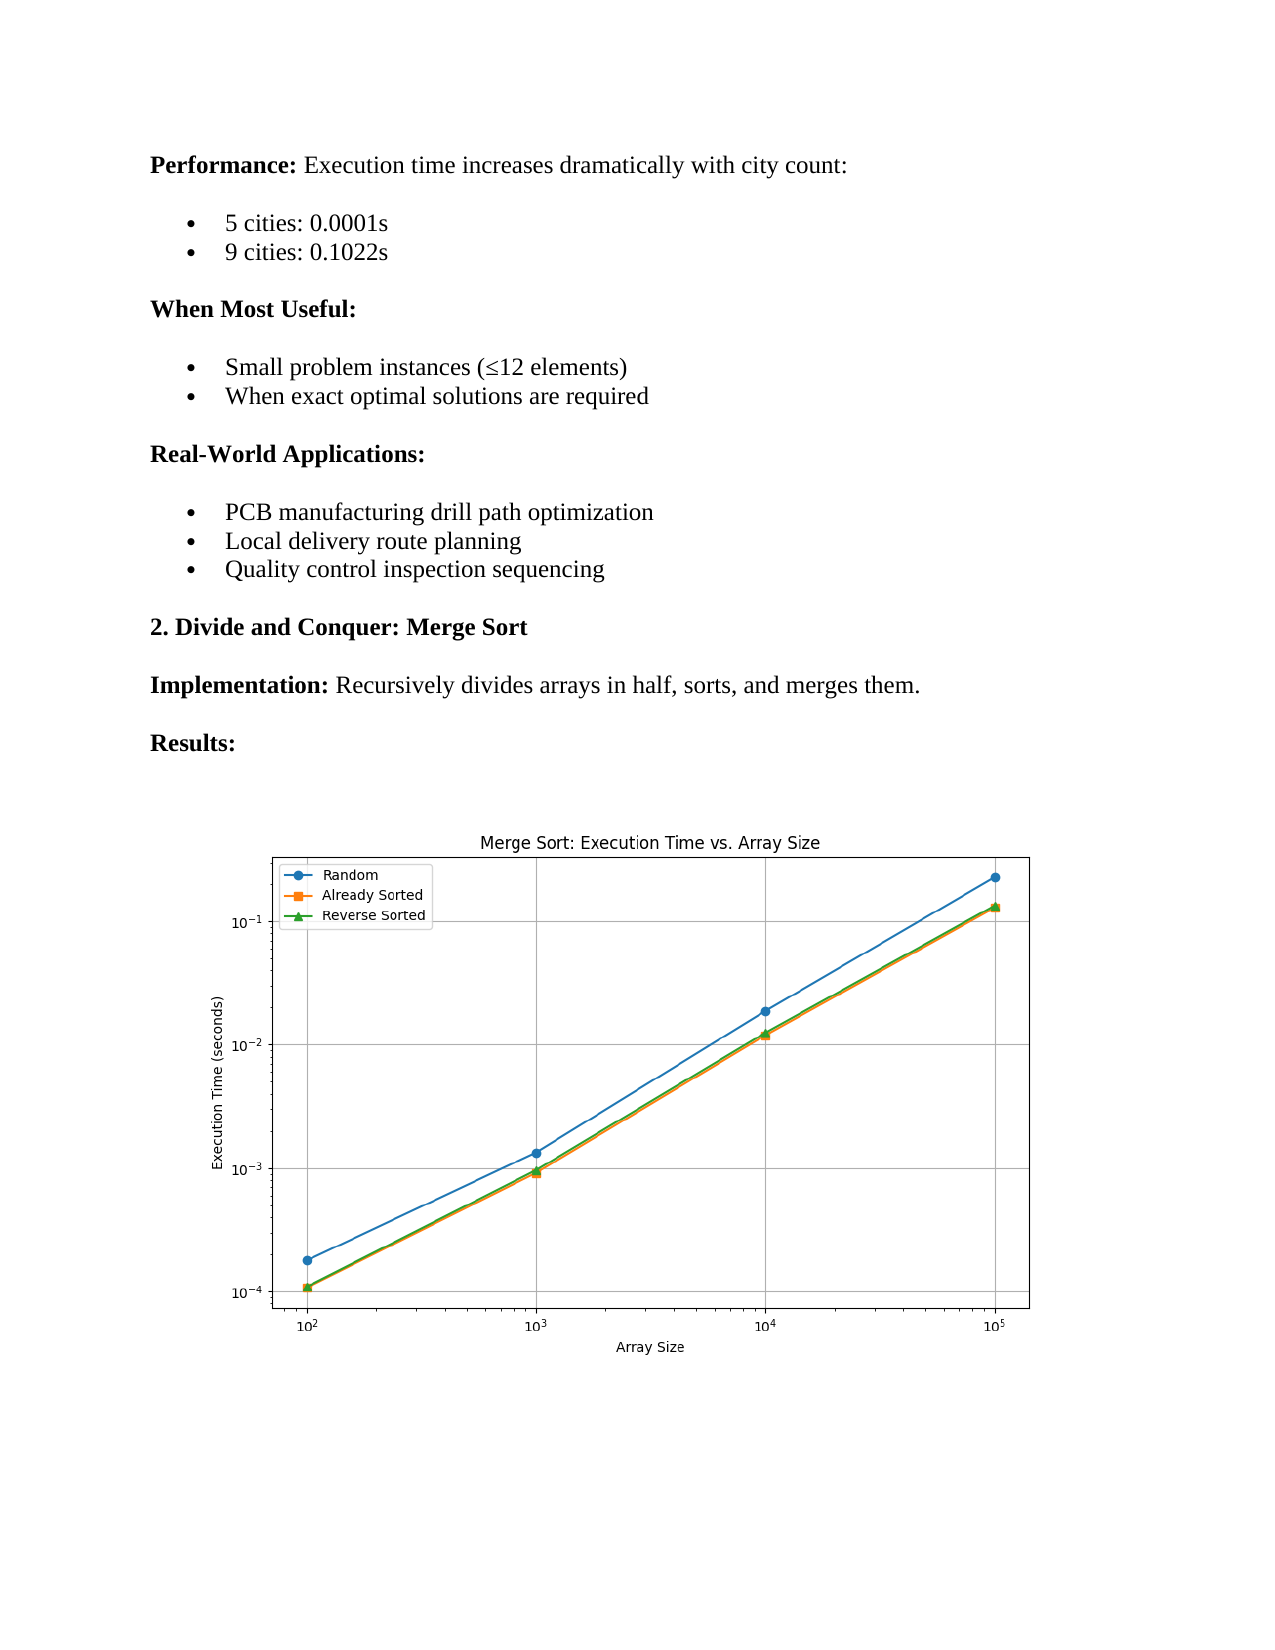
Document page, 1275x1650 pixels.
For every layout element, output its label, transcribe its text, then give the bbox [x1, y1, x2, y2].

text 2. Divide and Conquer: Merge Sort [150, 612, 1125, 641]
text Performance: Execution time increases dramatically with city count: [150, 150, 1125, 179]
list 5 cities: 0.0001s [187, 208, 1125, 237]
list PCB manufacturing drill path optimization [187, 497, 1125, 526]
text Real-World Applications: [150, 439, 1125, 468]
list 9 cities: 0.1022s [187, 237, 1125, 265]
list Quality control inspection sequencing [187, 554, 1125, 583]
list Local delivery route planning [187, 526, 1125, 554]
list Small problem instances (≤12 elements) [187, 352, 1125, 381]
text Implementation: Recursively divides arrays in half, sorts, and merges them. [150, 670, 1125, 699]
text Results: [150, 728, 1125, 757]
picture [150, 786, 1125, 1372]
list When exact optimal solutions are required [187, 381, 1125, 410]
text When Most Useful: [150, 294, 1125, 323]
